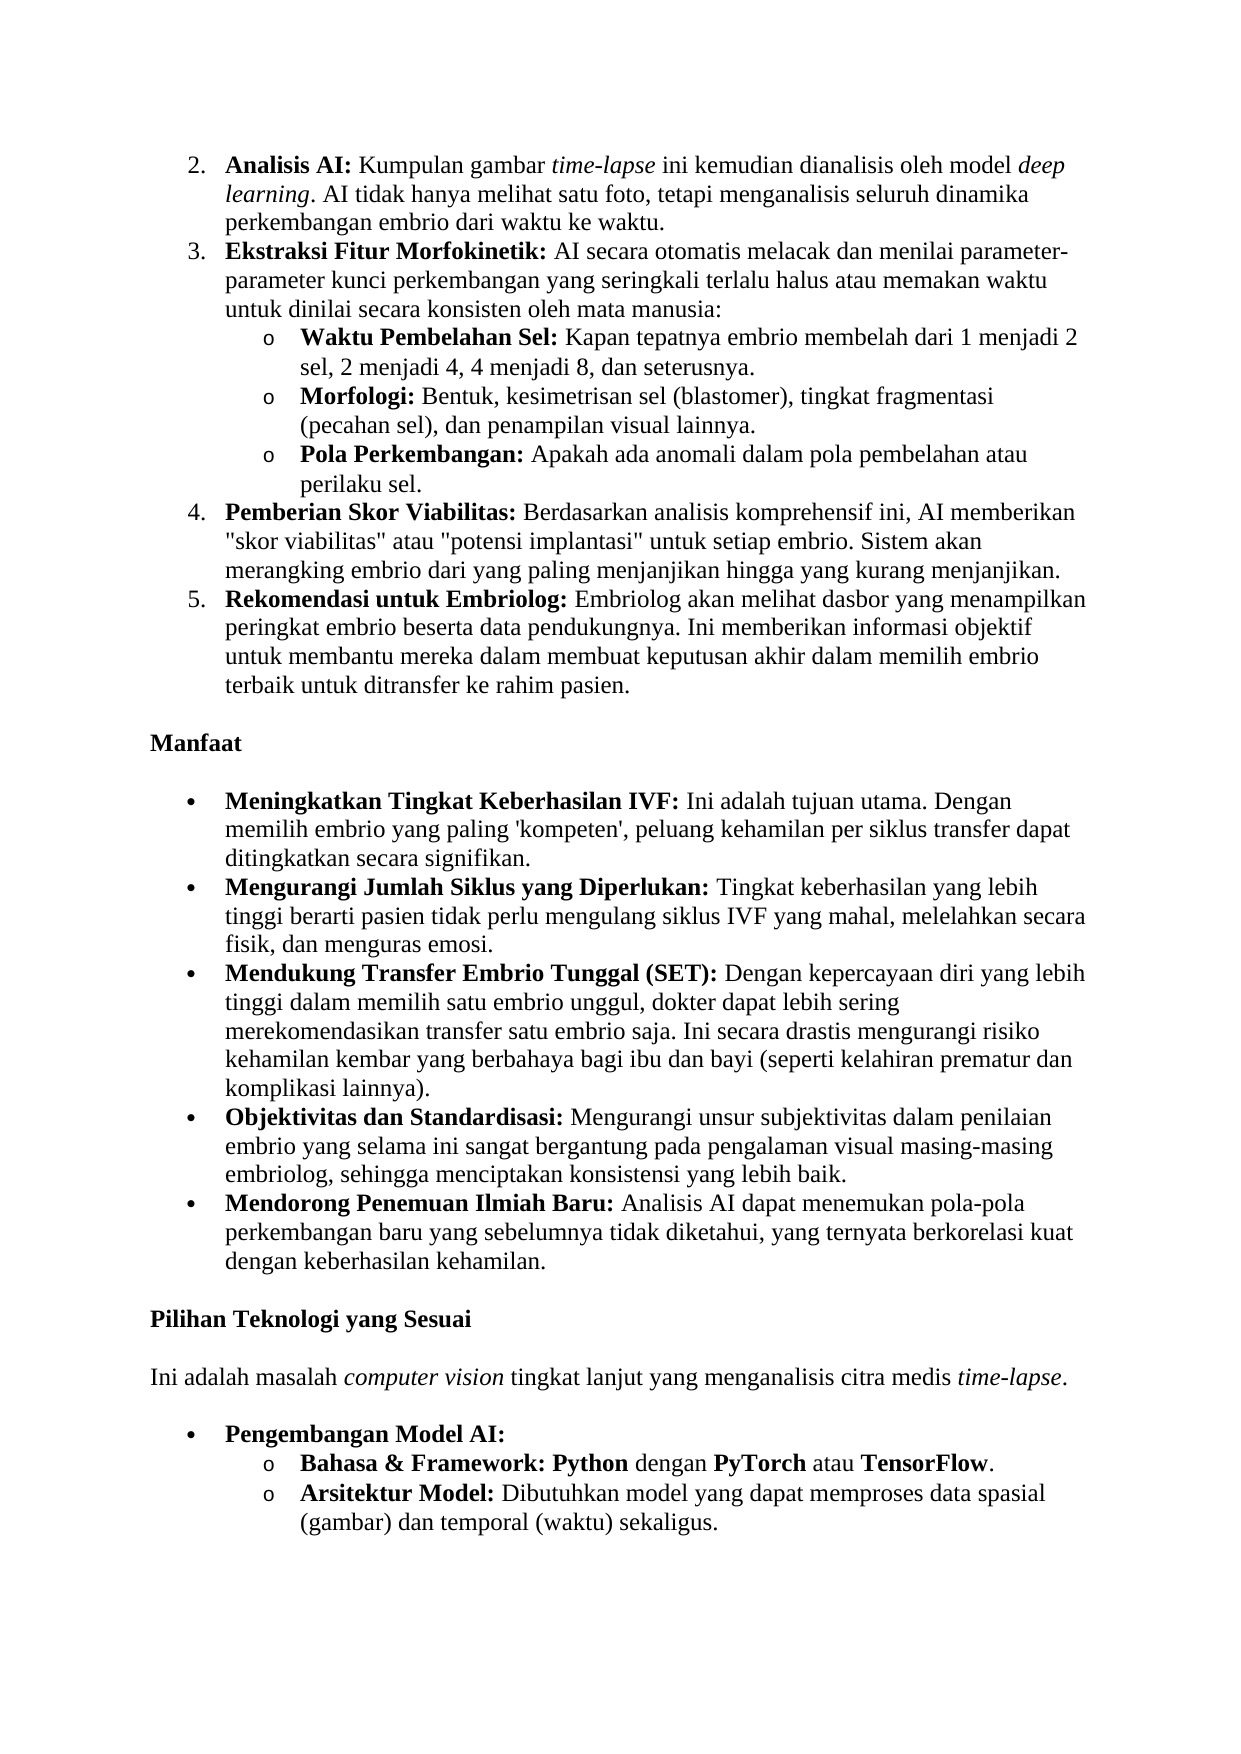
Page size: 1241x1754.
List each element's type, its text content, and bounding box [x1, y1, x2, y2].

text Pilihan Teknologi yang Sesuai [150, 1304, 1090, 1332]
list Waktu Pembelahan Sel: Kapan tepatnya embrio membelah dari 1 menjadi 2 sel, 2 menjadi 4, 4 menjadi 8, dan seterusnya. [262, 322, 1090, 381]
list Objektivitas dan Standardisasi: Mengurangi unsur subjektivitas dalam penilaian embrio yang selama ini sangat bergantung pada pengalaman visual masing-masing embriolog, sehingga menciptakan konsistensi yang lebih baik. [187, 1102, 1090, 1188]
text Ini adalah masalah computer vision tingkat lanjut yang menganalisis citra medis time-lapse. [150, 1362, 1090, 1390]
list Pengembangan Model AI: [187, 1419, 1090, 1448]
list Pemberian Skor Viabilitas: Berdasarkan analisis komprehensif ini, AI memberikan "skor viabilitas" atau "potensi implantasi" untuk setiap embrio. Sistem akan merangking embrio dari yang paling menjanjikan hingga yang kurang menjanjikan. [187, 497, 1090, 584]
list Mendukung Transfer Embrio Tunggal (SET): Dengan kepercayaan diri yang lebih tinggi dalam memilih satu embrio unggul, dokter dapat lebih sering merekomendasikan transfer satu embrio saja. Ini secara drastis mengurangi risiko kehamilan kembar yang berbahaya bagi ibu dan bayi (seperti kelahiran prematur dan komplikasi lainnya). [187, 958, 1090, 1102]
list Mendorong Penemuan Ilmiah Baru: Analisis AI dapat menemukan pola-pola perkembangan baru yang sebelumnya tidak diketahui, yang ternyata berkorelasi kuat dengan keberhasilan kehamilan. [187, 1188, 1090, 1274]
text Manfaat [150, 728, 1090, 757]
list Bahasa & Framework: Python dengan PyTorch atau TensorFlow. [262, 1448, 1090, 1478]
list Arsitektur Model: Dibutuhkan model yang dapat memproses data spasial (gambar) dan temporal (waktu) sekaligus. [262, 1478, 1090, 1536]
list Mengurangi Jumlah Siklus yang Diperlukan: Tingkat keberhasilan yang lebih tinggi berarti pasien tidak perlu mengulang siklus IVF yang mahal, melelahkan secara fisik, dan menguras emosi. [187, 872, 1090, 958]
list Analisis AI: Kumpulan gambar time-lapse ini kemudian dianalisis oleh model deep learning. AI tidak hanya melihat satu foto, tetapi menganalisis seluruh dinamika perkembangan embrio dari waktu ke waktu. [187, 150, 1090, 236]
list Ekstraksi Fitur Morfokinetik: AI secara otomatis melacak dan menilai parameter-parameter kunci perkembangan yang seringkali terlalu halus atau memakan waktu untuk dinilai secara konsisten oleh mata manusia: [187, 236, 1090, 322]
list Pola Perkembangan: Apakah ada anomali dalam pola pembelahan atau perilaku sel. [262, 439, 1090, 497]
list Meningkatkan Tingkat Keberhasilan IVF: Ini adalah tujuan utama. Dengan memilih embrio yang paling 'kompeten', peluang kehamilan per siklus transfer dapat ditingkatkan secara signifikan. [187, 786, 1090, 872]
list Morfologi: Bentuk, kesimetrisan sel (blastomer), tingkat fragmentasi (pecahan sel), dan penampilan visual lainnya. [262, 381, 1090, 439]
list Rekomendasi untuk Embriolog: Embriolog akan melihat dasbor yang menampilkan peringkat embrio beserta data pendukungnya. Ini memberikan informasi objektif untuk membantu mereka dalam membuat keputusan akhir dalam memilih embrio terbaik untuk ditransfer ke rahim pasien. [187, 584, 1090, 699]
